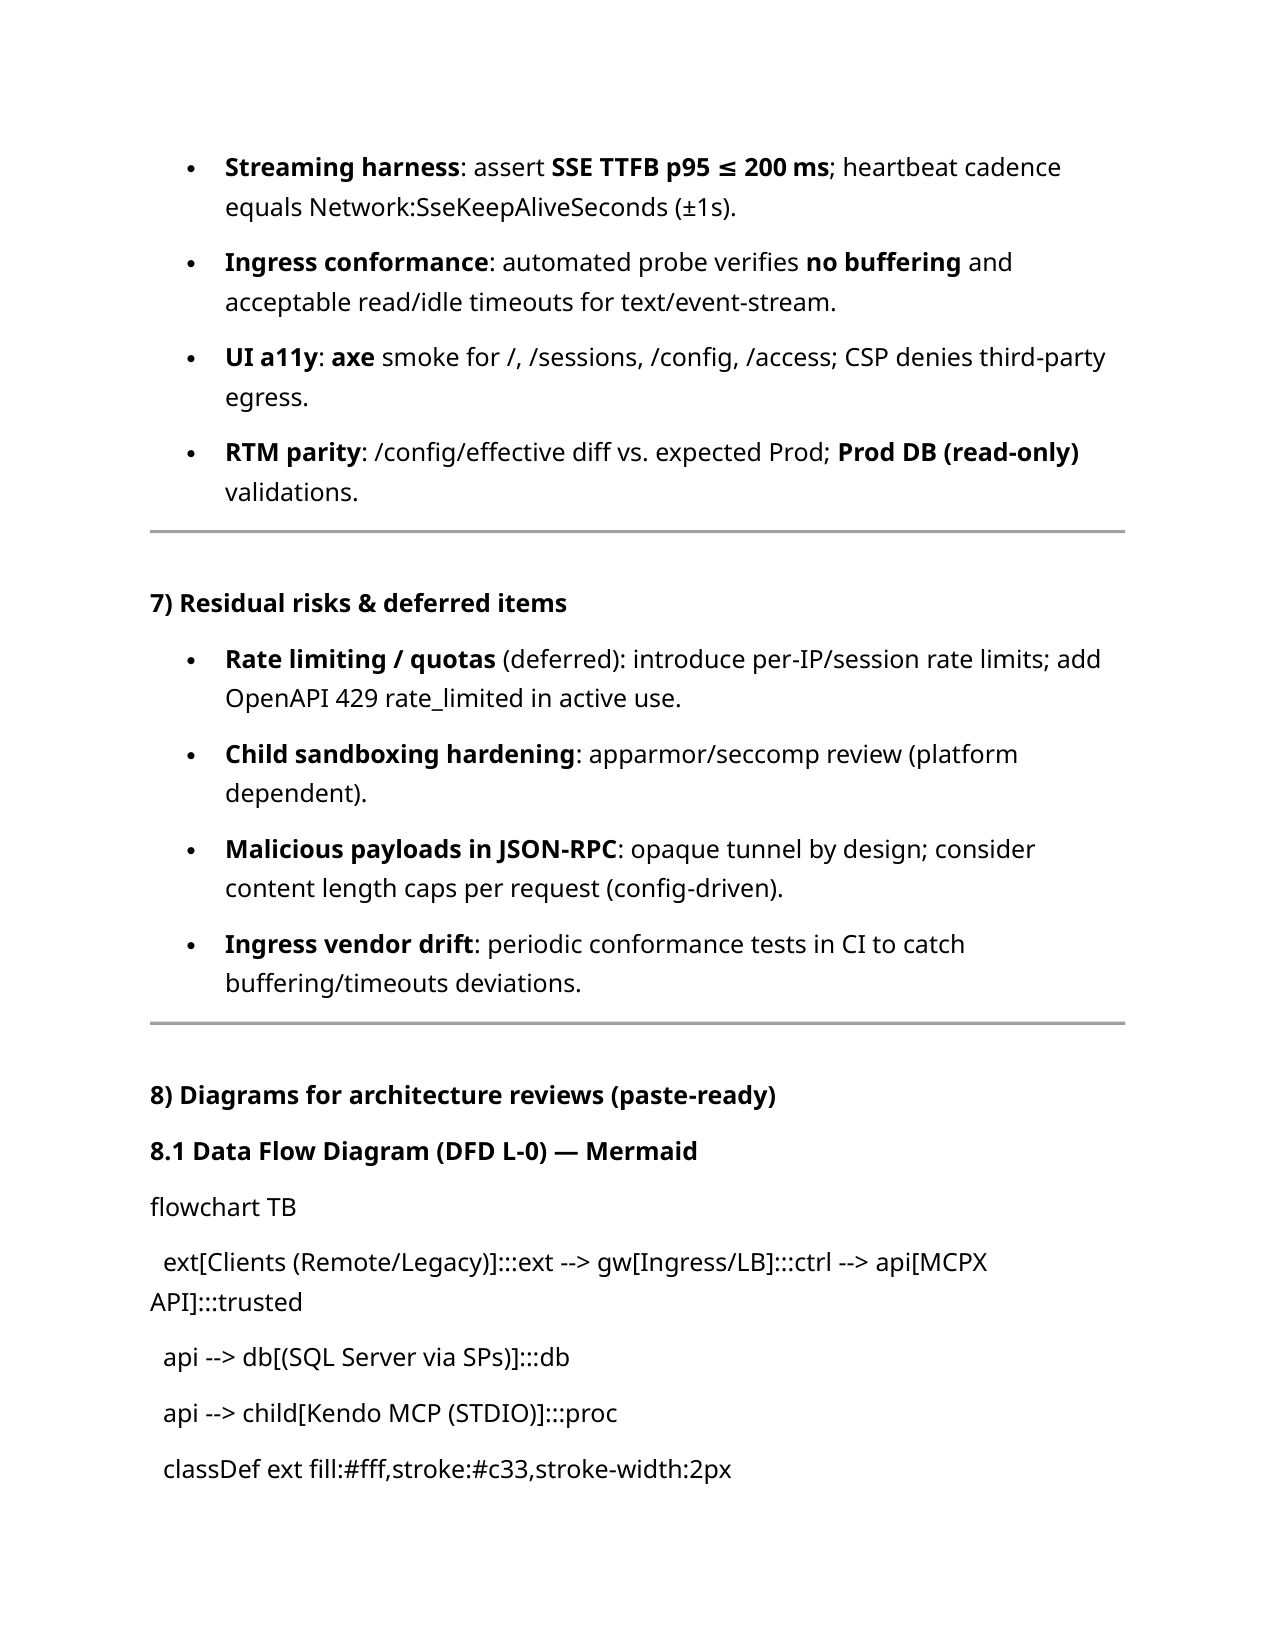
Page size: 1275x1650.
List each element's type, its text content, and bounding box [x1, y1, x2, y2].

text 8) Diagrams for architecture reviews (paste-ready) [150, 1077, 1125, 1112]
text flowchart TB [150, 1189, 1125, 1223]
list RTM parity: /config/effective diff vs. expected Prod; Prod DB (read-only) validations. [187, 435, 1125, 508]
list Child sandboxing hardening: apparmor/seccomp review (platform dependent). [187, 737, 1125, 810]
list Streaming harness: assert SSE TTFB p95 ≤ 200 ms; heartbeat cadence equals Network:SseKeepAliveSeconds (±1s). [187, 150, 1125, 223]
list Rate limiting / quotas (deferred): introduce per-IP/session rate limits; add OpenAPI 429 rate_limited in active use. [187, 642, 1125, 715]
text classDef ext fill:#fff,stroke:#c33,stroke-width:2px [150, 1452, 1125, 1486]
list Malicious payloads in JSON-RPC: opaque tunnel by design; consider content length caps per request (config-driven). [187, 832, 1125, 905]
list UI a11y: axe smoke for /, /sessions, /config, /access; CSP denies third-party egress. [187, 340, 1125, 413]
text api --> db[(SQL Server via SPs)]:::db [150, 1340, 1125, 1374]
text 7) Residual risks & deferred items [150, 586, 1125, 620]
text 8.1 Data Flow Diagram (DFD L-0) — Mermaid [150, 1133, 1125, 1167]
text api --> child[Kendo MCP (STDIO)]:::proc [150, 1396, 1125, 1430]
list Ingress conformance: automated probe verifies no buffering and acceptable read/idle timeouts for text/event-stream. [187, 245, 1125, 318]
list Ingress vendor drift: periodic conformance tests in CI to catch buffering/timeouts deviations. [187, 927, 1125, 1000]
text ext[Clients (Remote/Legacy)]:::ext --> gw[Ingress/LB]:::ctrl --> api[MCPX API]:::trusted [150, 1245, 1125, 1318]
